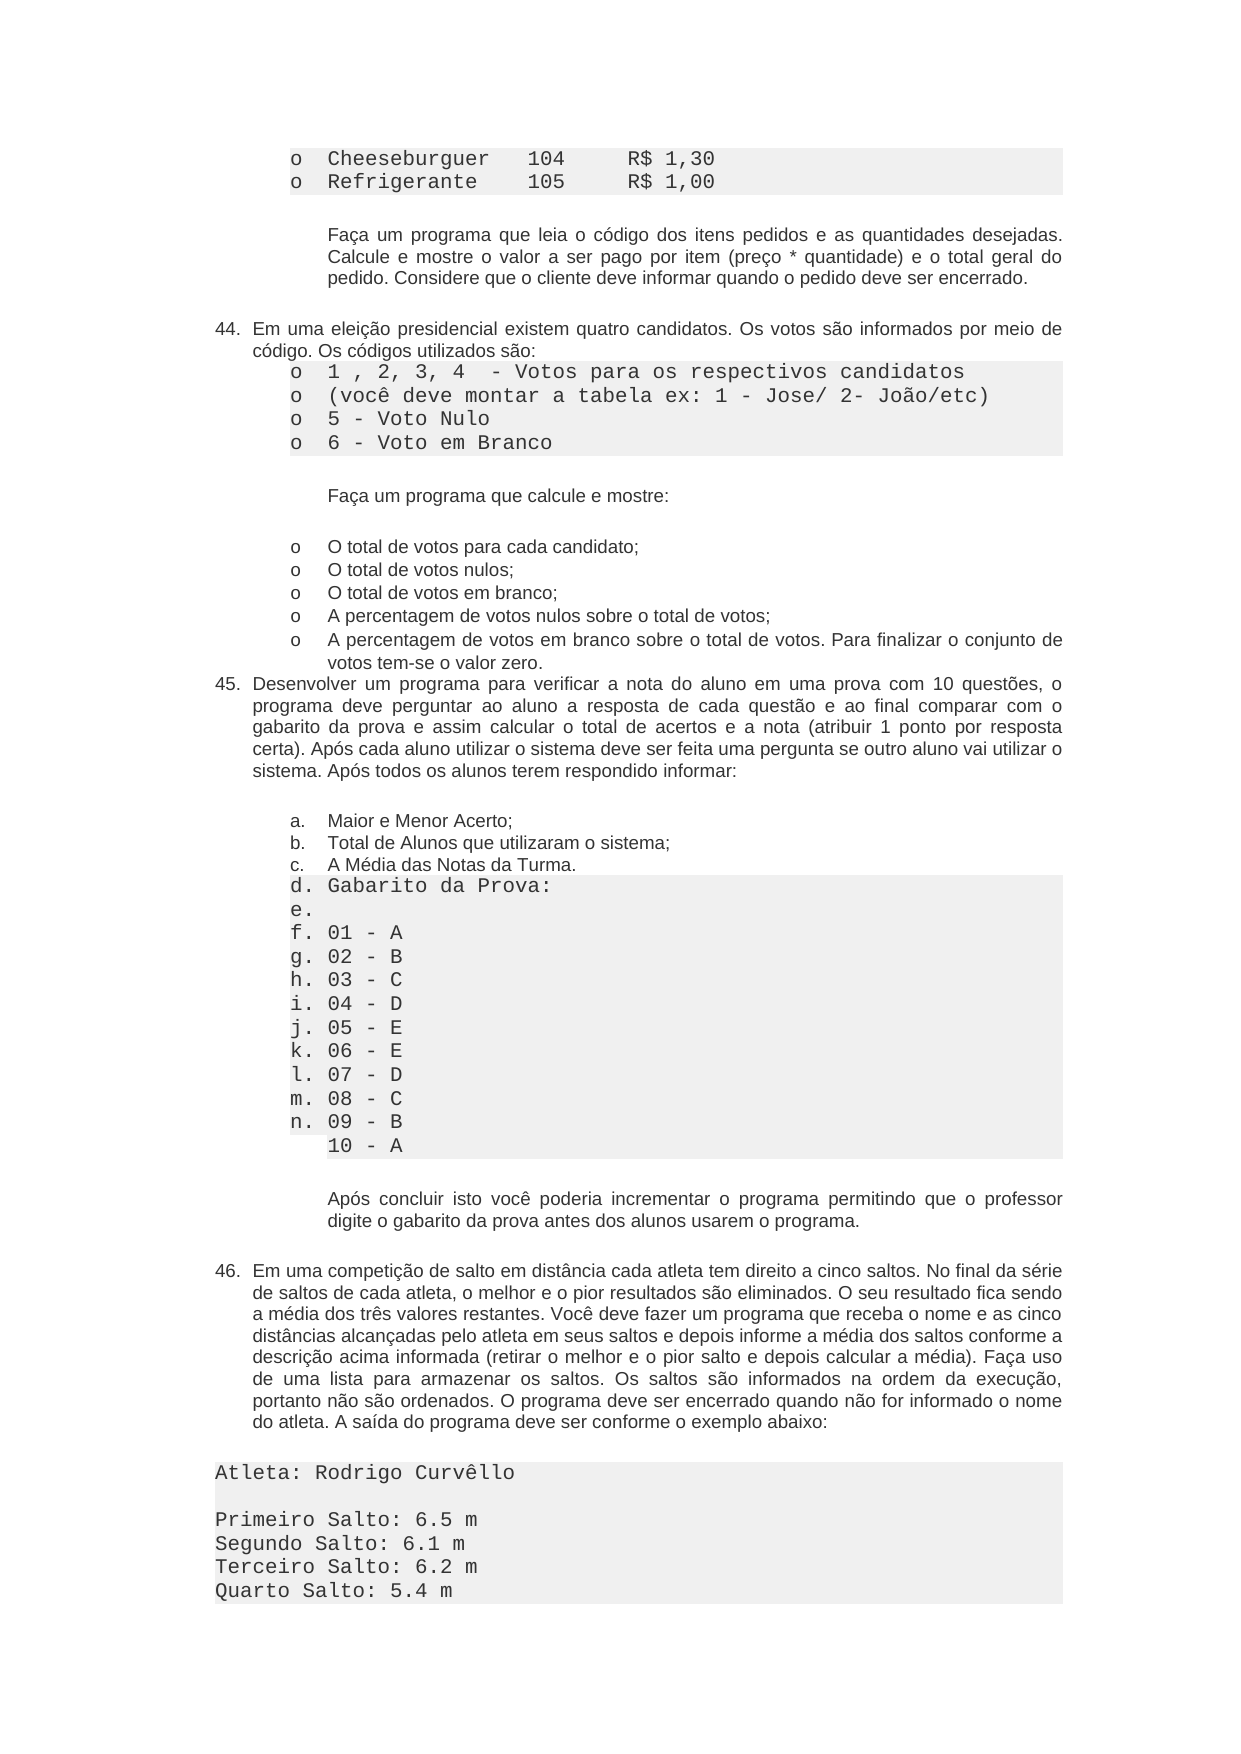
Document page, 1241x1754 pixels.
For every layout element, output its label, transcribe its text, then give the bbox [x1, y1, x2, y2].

list 06 - E [290, 1040, 1063, 1064]
list A percentagem de votos em branco sobre o total de votos. Para finalizar o conjunto de votos tem-se o valor zero. [290, 628, 1063, 673]
list O total de votos para cada candidato; [290, 536, 1063, 559]
list 04 - D [290, 993, 1063, 1017]
list (você deve montar a tabela ex: 1 - Jose/ 2- João/etc) [290, 385, 1063, 408]
text Faça um programa que leia o código dos itens pedidos e as quantidades desejadas. Calcule e mostre o valor a ser pago por item (preço * quantidade) e o total geral do pedido. Considere que o cliente deve informar quando o pedido deve ser encerrado. [327, 224, 1063, 289]
text 10 - A [327, 1135, 1063, 1159]
list 6 - Voto em Branco [290, 432, 1063, 456]
list Desenvolver um programa para verificar a nota do aluno em uma prova com 10 questões, o programa deve perguntar ao aluno a resposta de cada questão e ao final comparar com o gabarito da prova e assim calcular o total de acertos e a nota (atribuir 1 ponto por resposta certa). Após cada aluno utilizar o sistema deve ser feita uma pergunta se outro aluno vai utilizar o sistema. Após todos os alunos terem respondido informar: [215, 673, 1063, 781]
list Em uma eleição presidencial existem quatro candidatos. Os votos são informados por meio de código. Os códigos utilizados são: [215, 318, 1063, 361]
list A Média das Notas da Turma. [290, 853, 1063, 875]
list 07 - D [290, 1064, 1063, 1088]
list Refrigerante 105 R$ 1,00 [290, 171, 1063, 195]
list Maior e Menor Acerto; [290, 810, 1063, 832]
text Após concluir isto você poderia incrementar o programa permitindo que o professor digite o gabarito da prova antes dos alunos usarem o programa. [327, 1188, 1063, 1231]
text Primeiro Salto: 6.5 m [215, 1509, 1063, 1533]
text Segundo Salto: 6.1 m [215, 1533, 1063, 1556]
list Total de Alunos que utilizaram o sistema; [290, 832, 1063, 853]
list 5 - Voto Nulo [290, 408, 1063, 432]
text Quarto Salto: 5.4 m [215, 1580, 1063, 1604]
list 1 , 2, 3, 4 - Votos para os respectivos candidatos [290, 361, 1063, 385]
list 08 - C [290, 1088, 1063, 1111]
list 01 - A [290, 922, 1063, 946]
list 05 - E [290, 1017, 1063, 1040]
list 03 - C [290, 969, 1063, 993]
text Terceiro Salto: 6.2 m [215, 1556, 1063, 1580]
text Atleta: Rodrigo Curvêllo [215, 1462, 1063, 1485]
list Gabarito da Prova: [290, 875, 1063, 898]
list 02 - B [290, 946, 1063, 969]
list O total de votos em branco; [290, 582, 1063, 605]
text Faça um programa que calcule e mostre: [327, 485, 1063, 506]
list 09 - B [290, 1111, 1063, 1135]
list A percentagem de votos nulos sobre o total de votos; [290, 605, 1063, 628]
list Cheeseburguer 104 R$ 1,30 [290, 148, 1063, 171]
list Em uma competição de salto em distância cada atleta tem direito a cinco saltos. No final da série de saltos de cada atleta, o melhor e o pior resultados são eliminados. O seu resultado fica sendo a média dos três valores restantes. Você deve fazer um programa que receba o nome e as cinco distâncias alcançadas pelo atleta em seus saltos e depois informe a média dos saltos conforme a descrição acima informada (retirar o melhor e o pior salto e depois calcular a média). Faça uso de uma lista para armazenar os saltos. Os saltos são informados na ordem da execução, portanto não são ordenados. O programa deve ser encerrado quando não for informado o nome do atleta. A saída do programa deve ser conforme o exemplo abaixo: [215, 1260, 1063, 1433]
list O total de votos nulos; [290, 559, 1063, 582]
